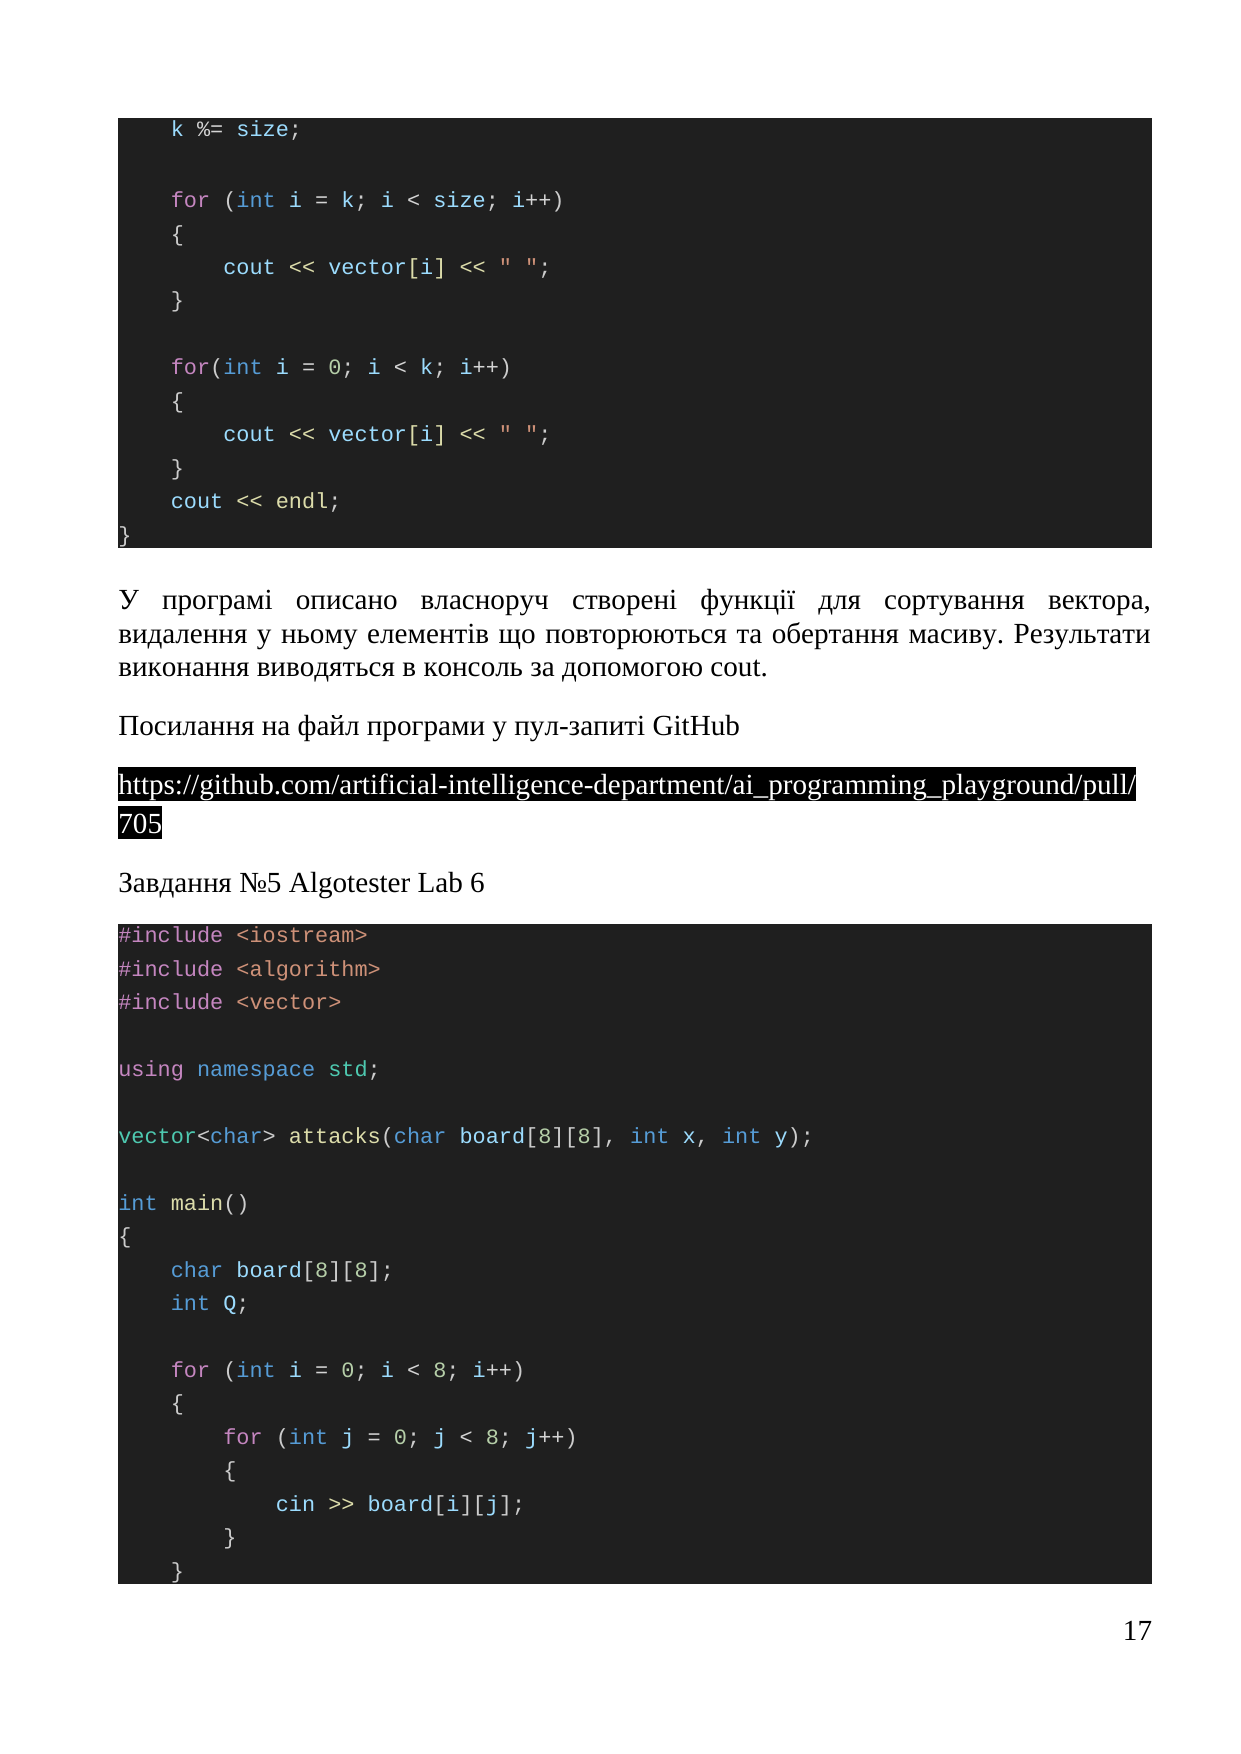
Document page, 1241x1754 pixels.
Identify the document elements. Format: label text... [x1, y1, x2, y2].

text #include <vector> [118, 991, 1152, 1016]
text for (int i = k; i < size; i++) [118, 189, 1152, 214]
text } [118, 457, 1152, 482]
text https://github.com/artificial-intelligence-department/ai_programming_playground/pull/705 [118, 767, 1152, 839]
text } [118, 1560, 1152, 1584]
text #include <iostream> [118, 924, 1152, 949]
text int Q; [118, 1292, 1152, 1317]
text for (int j = 0; j < 8; j++) [118, 1426, 1152, 1451]
text cout << vector[i] << " "; [118, 256, 1152, 281]
text } [118, 290, 1152, 314]
text cout << vector[i] << " "; [118, 423, 1152, 448]
text for(int i = 0; i < k; i++) [118, 357, 1152, 381]
text using namespace std; [118, 1058, 1152, 1083]
text { [118, 1393, 1152, 1417]
text { [118, 1459, 1152, 1484]
text char board[8][8]; [118, 1259, 1152, 1284]
text { [118, 223, 1152, 248]
text { [118, 1225, 1152, 1250]
text #include <algorithm> [118, 958, 1152, 983]
text } [118, 524, 1152, 548]
text vector<char> attacks(char board[8][8], int x, int y); [118, 1125, 1152, 1150]
text cin >> board[i][j]; [118, 1493, 1152, 1518]
text cout << endl; [118, 490, 1152, 515]
text Завдання №5 Algotester Lab 6 [118, 865, 1152, 899]
text { [118, 390, 1152, 415]
text for (int i = 0; i < 8; i++) [118, 1359, 1152, 1384]
text } [118, 1526, 1152, 1551]
text У програмі описано власноруч створені функції для сортування вектора, видалення у ньому елементів що повторюються та обертання масиву. Результати виконання виводяться в консоль за допомогою cout. [118, 582, 1152, 683]
text k %= size; [118, 118, 1152, 143]
text int main() [118, 1192, 1152, 1217]
text Посилання на файл програми у пул-запиті GitHub [118, 708, 1152, 741]
